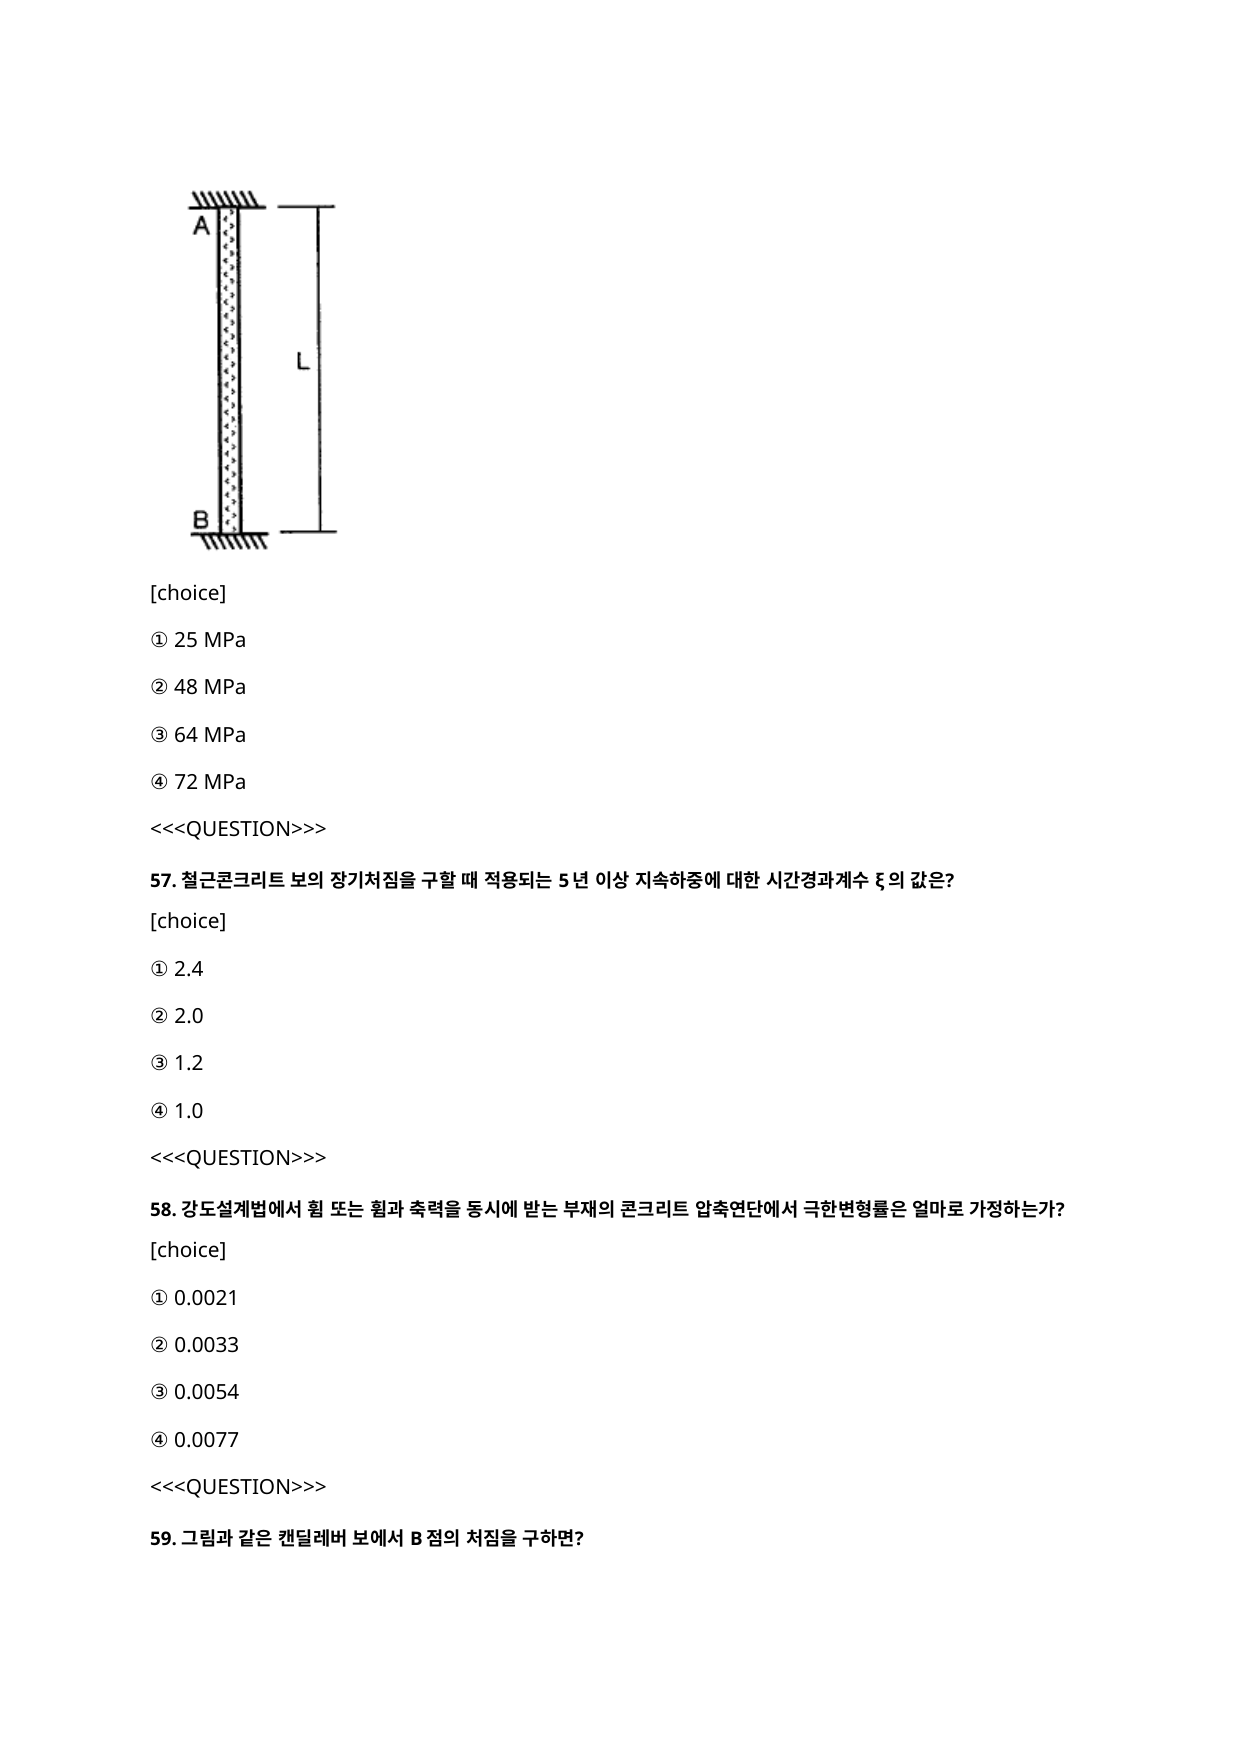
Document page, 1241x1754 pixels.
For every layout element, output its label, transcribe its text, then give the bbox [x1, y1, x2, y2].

text [choice] [150, 578, 1090, 606]
text ① 2.4 [150, 954, 1090, 982]
text ① 25 MPa [150, 625, 1090, 653]
text ④ 0.0077 [150, 1425, 1090, 1453]
text ④ 72 MPa [150, 767, 1090, 795]
text <<<QUESTION>>> [150, 1143, 1090, 1172]
text [choice] [150, 1236, 1090, 1264]
text ② 0.0033 [150, 1330, 1090, 1358]
text ② 48 MPa [150, 672, 1090, 701]
text ① 0.0021 [150, 1283, 1090, 1311]
text 58. 강도설계법에서 휨 또는 휨과 축력을 동시에 받는 부재의 콘크리트 압축연단에서 극한변형률은 얼마로 가정하는가? [150, 1194, 1090, 1222]
picture [169, 177, 342, 559]
text 57. 철근콘크리트 보의 장기처짐을 구할 때 적용되는 5년 이상 지속하중에 대한 시간경과계수 ξ의 값은? [150, 866, 1090, 893]
text 59. 그림과 같은 캔딜레버 보에서 B점의 처짐을 구하면? [150, 1523, 1090, 1551]
text ③ 1.2 [150, 1048, 1090, 1077]
text ② 2.0 [150, 1001, 1090, 1030]
text <<<QUESTION>>> [150, 814, 1090, 843]
text ③ 0.0054 [150, 1377, 1090, 1406]
text <<<QUESTION>>> [150, 1472, 1090, 1500]
text [choice] [150, 907, 1090, 935]
text ③ 64 MPa [150, 720, 1090, 748]
text ④ 1.0 [150, 1096, 1090, 1124]
